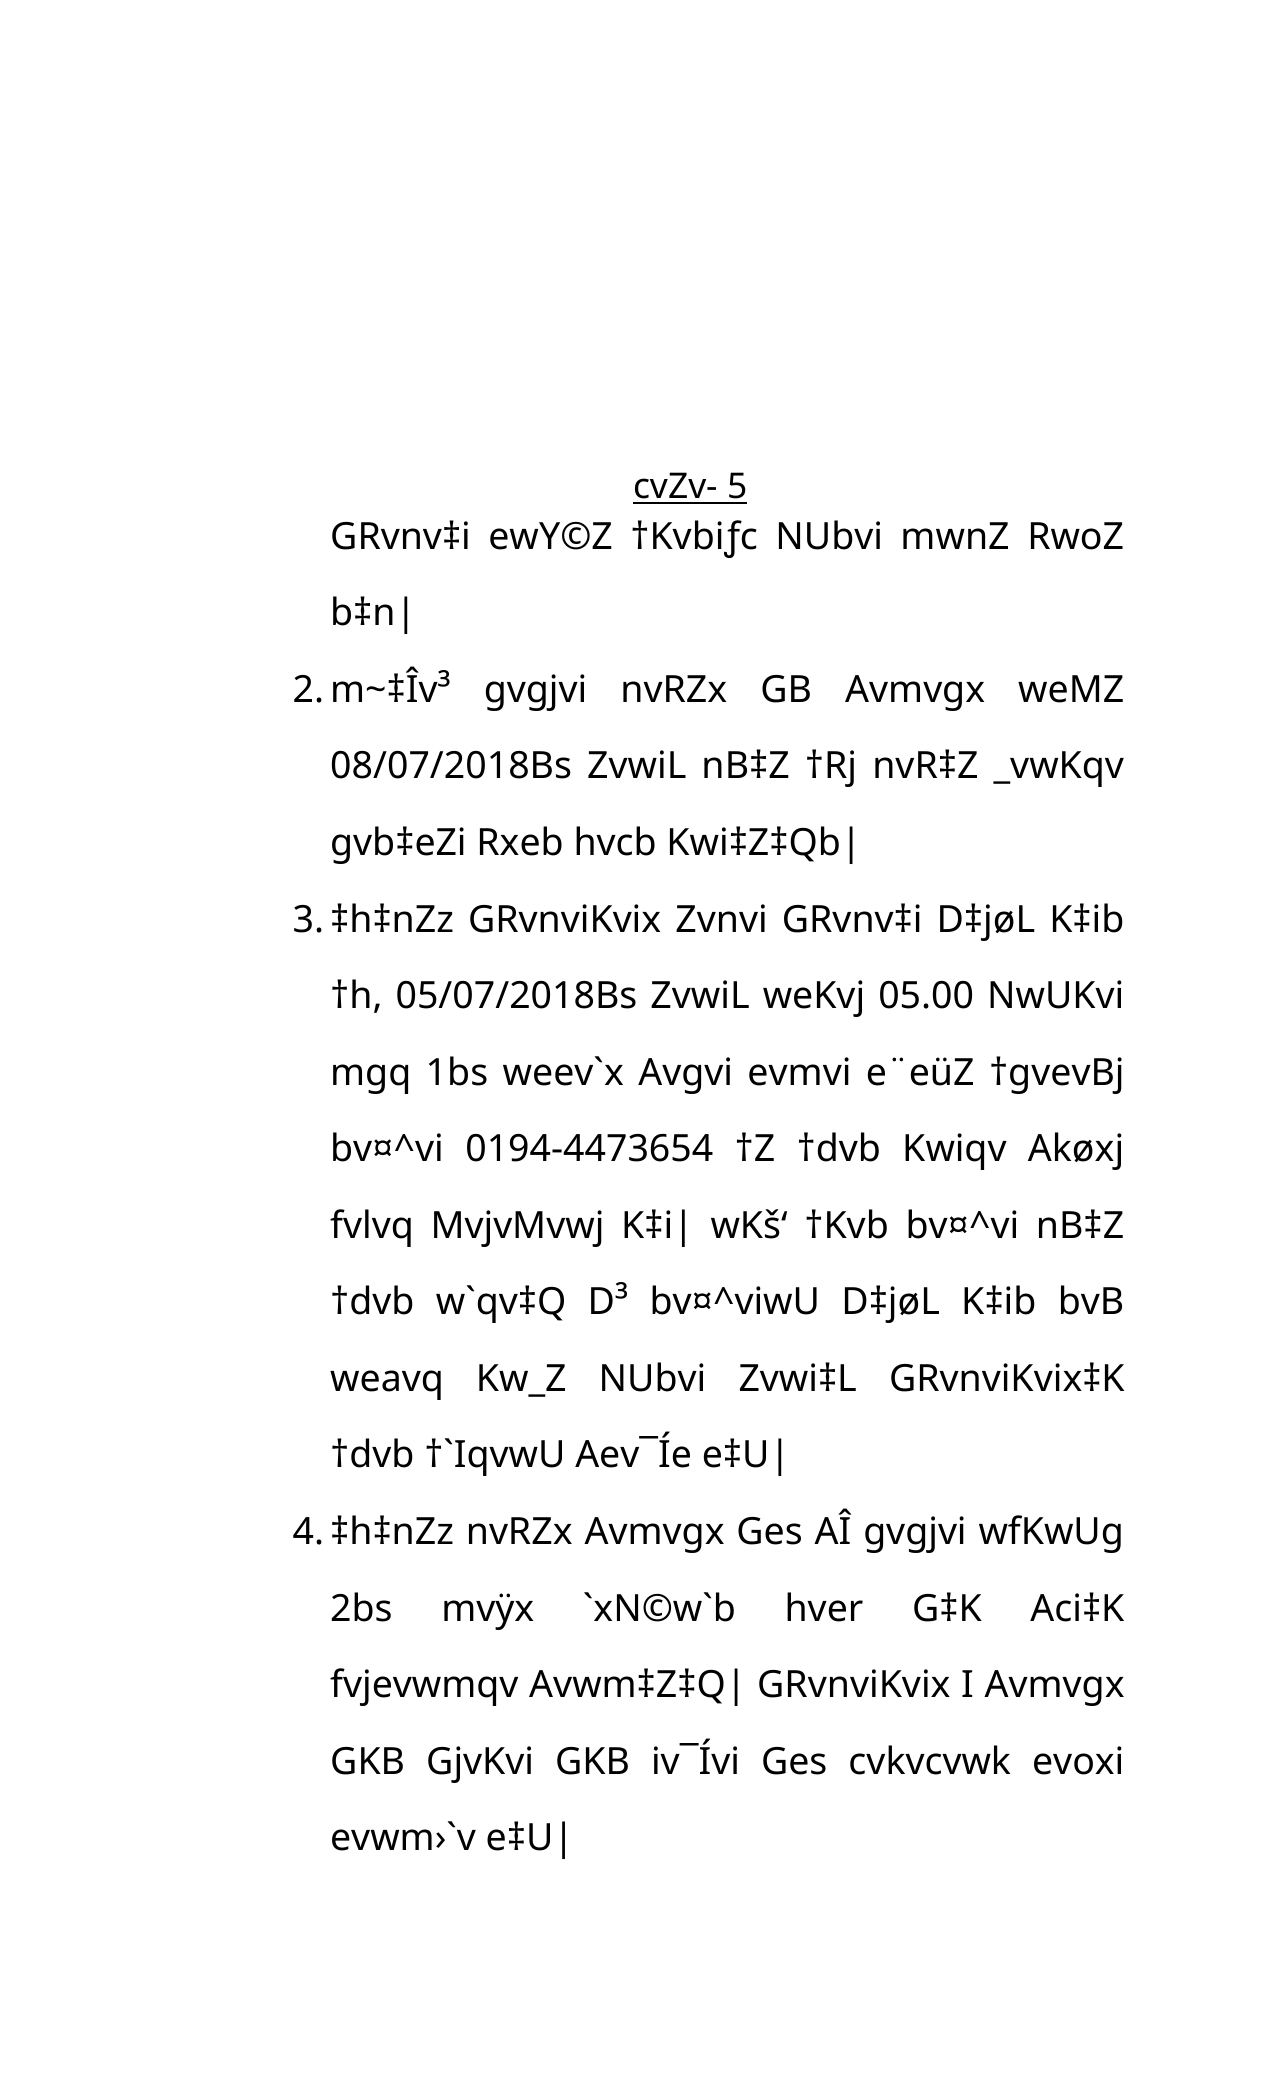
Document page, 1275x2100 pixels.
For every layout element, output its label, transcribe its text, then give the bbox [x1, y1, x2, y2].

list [292, 509, 1125, 637]
list ‡h‡nZz GRvnviKvix Zvnvi GRvnv‡i D‡jøL K‡ib †h, 05/07/2018Bs ZvwiL weKvj 05.00 NwUKvi mgq 1bs weev`x Avgvi evmvi e¨eüZ †gvevBj bv¤^vi 0194-4473654 †Z †dvb Kwiqv Akøxj fvlvq MvjvMvwj K‡i| wKš‘ †Kvb bv¤^vi nB‡Z †dvb w`qv‡Q D³ bv¤^viwU D‡jøL K‡ib bvB weavq Kw_Z NUbvi Zvwi‡L GRvnviKvix‡K †dvb †`IqvwU Aev¯Íe e‡U| [292, 892, 1125, 1479]
list m~‡Îv³ gvgjvi nvRZx GB Avmvgx weMZ 08/07/2018Bs ZvwiL nB‡Z †Rj nvR‡Z _vwKqv gvb‡eZi Rxeb hvcb Kwi‡Z‡Qb| [292, 662, 1125, 866]
list ‡h‡nZz nvRZx Avmvgx Ges AÎ gvgjvi wfKwUg 2bs mvÿx `xN©w`b hver G‡K Aci‡K fvjevwmqv Avwm‡Z‡Q| GRvnviKvix I Avmvgx GKB GjvKvi GKB iv¯Ívi Ges cvkvcvwk evoxi evwm›`v e‡U| [292, 1504, 1125, 1862]
